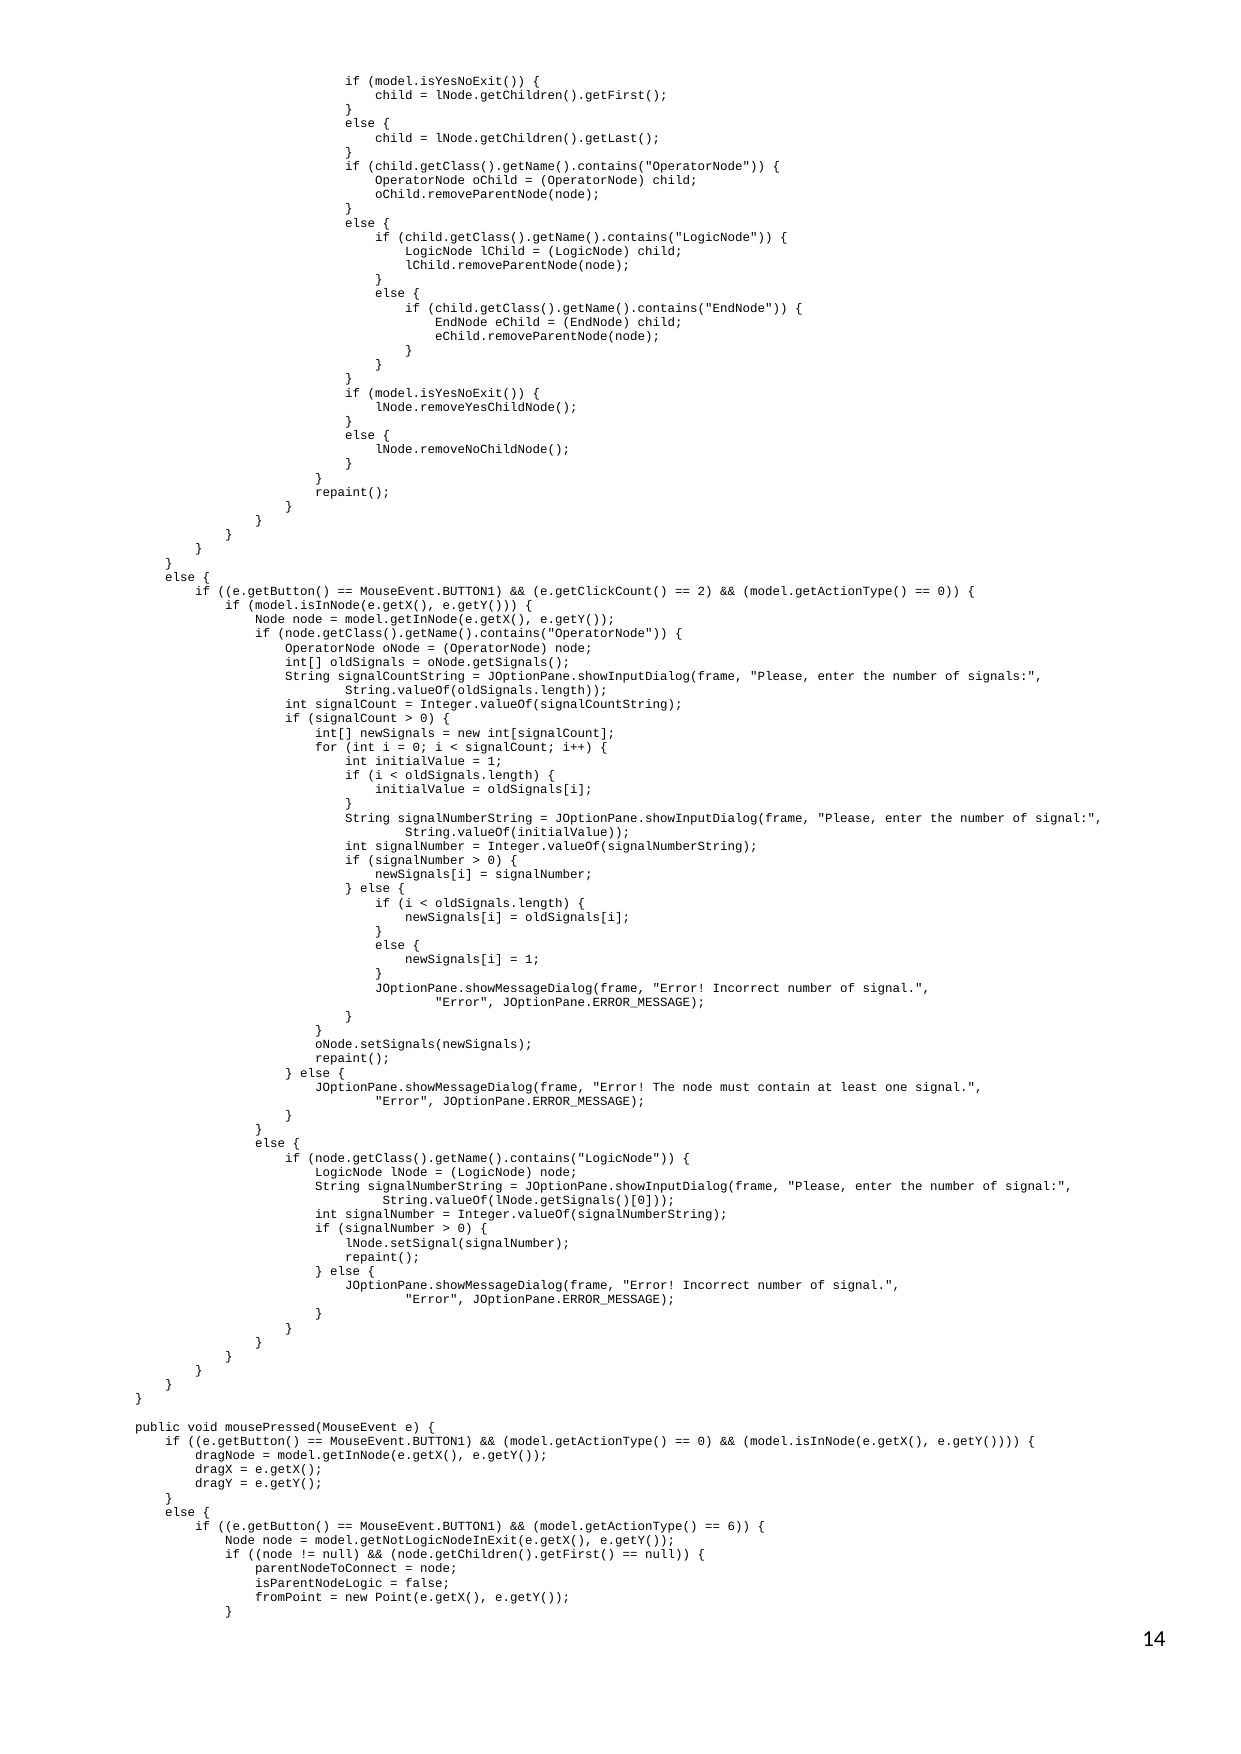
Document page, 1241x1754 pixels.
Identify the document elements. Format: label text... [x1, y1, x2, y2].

text dragNode = model.getInNode(e.getX(), e.getY()); [75, 1449, 1165, 1463]
text } [75, 146, 1165, 160]
text else { [75, 117, 1165, 132]
text JOptionPane.showMessageDialog(frame, "Error! Incorrect number of signal.", [75, 982, 1165, 996]
text else { [75, 429, 1165, 443]
text } else { [75, 1265, 1165, 1279]
text LogicNode lChild = (LogicNode) child; [75, 245, 1165, 259]
text int signalNumber = Integer.valueOf(signalNumberString); [75, 840, 1165, 854]
text } [75, 514, 1165, 528]
text JOptionPane.showMessageDialog(frame, "Error! The node must contain at least one signal.", [75, 1081, 1165, 1095]
text } [75, 967, 1165, 982]
text if (model.isYesNoExit()) { [75, 75, 1165, 89]
text if (signalNumber > 0) { [75, 1222, 1165, 1237]
text } [75, 557, 1165, 571]
text } [75, 202, 1165, 217]
text if (i < oldSignals.length) { [75, 769, 1165, 783]
text JOptionPane.showMessageDialog(frame, "Error! Incorrect number of signal.", [75, 1279, 1165, 1293]
text } [75, 1350, 1165, 1364]
text if ((e.getButton() == MouseEvent.BUTTON1) && (model.getActionType() == 6)) { [75, 1520, 1165, 1534]
text if (child.getClass().getName().contains("OperatorNode")) { [75, 160, 1165, 174]
text } [75, 273, 1165, 287]
text } [75, 472, 1165, 486]
text } [75, 1336, 1165, 1350]
text else { [75, 1506, 1165, 1520]
text newSignals[i] = signalNumber; [75, 868, 1165, 882]
text if (model.isYesNoExit()) { [75, 387, 1165, 401]
text oChild.removeParentNode(node); [75, 188, 1165, 202]
text lNode.removeYesChildNode(); [75, 401, 1165, 415]
text } [75, 1024, 1165, 1038]
text if (signalNumber > 0) { [75, 854, 1165, 868]
text public void mousePressed(MouseEvent e) { [75, 1421, 1165, 1435]
text child = lNode.getChildren().getFirst(); [75, 89, 1165, 103]
text else { [75, 1137, 1165, 1152]
text if (node.getClass().getName().contains("OperatorNode")) { [75, 627, 1165, 642]
text lNode.setSignal(signalNumber); [75, 1237, 1165, 1251]
text int signalNumber = Integer.valueOf(signalNumberString); [75, 1208, 1165, 1222]
text else { [75, 217, 1165, 231]
text } [75, 500, 1165, 514]
text } [75, 1392, 1165, 1407]
text newSignals[i] = 1; [75, 953, 1165, 967]
text repaint(); [75, 1251, 1165, 1265]
text newSignals[i] = oldSignals[i]; [75, 911, 1165, 925]
text LogicNode lNode = (LogicNode) node; [75, 1166, 1165, 1180]
text int[] newSignals = new int[signalCount]; [75, 727, 1165, 741]
text } [75, 344, 1165, 358]
text } [75, 1123, 1165, 1137]
text EndNode eChild = (EndNode) child; [75, 316, 1165, 330]
text child = lNode.getChildren().getLast(); [75, 132, 1165, 146]
text else { [75, 571, 1165, 585]
text } [75, 103, 1165, 117]
text "Error", JOptionPane.ERROR_MESSAGE); [75, 996, 1165, 1010]
text } [75, 542, 1165, 557]
text } [75, 415, 1165, 429]
text initialValue = oldSignals[i]; [75, 783, 1165, 797]
text } [75, 1378, 1165, 1392]
text isParentNodeLogic = false; [75, 1577, 1165, 1591]
text } [75, 358, 1165, 372]
text OperatorNode oNode = (OperatorNode) node; [75, 642, 1165, 656]
text if ((e.getButton() == MouseEvent.BUTTON1) && (e.getClickCount() == 2) && (model.getActionType() == 0)) { [75, 585, 1165, 599]
text Node node = model.getNotLogicNodeInExit(e.getX(), e.getY()); [75, 1534, 1165, 1548]
text eChild.removeParentNode(node); [75, 330, 1165, 344]
text int initialValue = 1; [75, 755, 1165, 769]
text } else { [75, 882, 1165, 897]
text } [75, 1307, 1165, 1322]
text if (signalCount > 0) { [75, 712, 1165, 727]
text } [75, 1605, 1165, 1619]
text if (node.getClass().getName().contains("LogicNode")) { [75, 1152, 1165, 1166]
text dragY = e.getY(); [75, 1477, 1165, 1492]
text String signalNumberString = JOptionPane.showInputDialog(frame, "Please, enter the number of signal:", [75, 1180, 1165, 1194]
text if (model.isInNode(e.getX(), e.getY())) { [75, 599, 1165, 613]
text repaint(); [75, 486, 1165, 500]
text } [75, 925, 1165, 939]
text } [75, 1322, 1165, 1336]
text } else { [75, 1067, 1165, 1081]
text int signalCount = Integer.valueOf(signalCountString); [75, 698, 1165, 712]
text else { [75, 287, 1165, 302]
text if (i < oldSignals.length) { [75, 897, 1165, 911]
text parentNodeToConnect = node; [75, 1562, 1165, 1577]
text String.valueOf(initialValue)); [75, 826, 1165, 840]
text else { [75, 939, 1165, 953]
text String signalNumberString = JOptionPane.showInputDialog(frame, "Please, enter the number of signal:", [75, 812, 1165, 826]
text String signalCountString = JOptionPane.showInputDialog(frame, "Please, enter the number of signals:", [75, 670, 1165, 684]
text } [75, 1109, 1165, 1123]
text lNode.removeNoChildNode(); [75, 443, 1165, 457]
text } [75, 797, 1165, 812]
text String.valueOf(lNode.getSignals()[0])); [75, 1194, 1165, 1208]
text } [75, 528, 1165, 542]
text oNode.setSignals(newSignals); [75, 1038, 1165, 1052]
text "Error", JOptionPane.ERROR_MESSAGE); [75, 1293, 1165, 1307]
text lChild.removeParentNode(node); [75, 259, 1165, 273]
text if ((node != null) && (node.getChildren().getFirst() == null)) { [75, 1548, 1165, 1562]
text String.valueOf(oldSignals.length)); [75, 684, 1165, 698]
text if (child.getClass().getName().contains("LogicNode")) { [75, 231, 1165, 245]
text for (int i = 0; i < signalCount; i++) { [75, 741, 1165, 755]
text dragX = e.getX(); [75, 1463, 1165, 1477]
text repaint(); [75, 1052, 1165, 1067]
text "Error", JOptionPane.ERROR_MESSAGE); [75, 1095, 1165, 1109]
text if ((e.getButton() == MouseEvent.BUTTON1) && (model.getActionType() == 0) && (model.isInNode(e.getX(), e.getY()))) { [75, 1435, 1165, 1449]
text } [75, 1364, 1165, 1378]
text } [75, 1492, 1165, 1506]
text Node node = model.getInNode(e.getX(), e.getY()); [75, 613, 1165, 627]
text } [75, 457, 1165, 472]
text OperatorNode oChild = (OperatorNode) child; [75, 174, 1165, 188]
text if (child.getClass().getName().contains("EndNode")) { [75, 302, 1165, 316]
text } [75, 1010, 1165, 1024]
text } [75, 372, 1165, 387]
text int[] oldSignals = oNode.getSignals(); [75, 656, 1165, 670]
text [75, 1591, 1165, 1605]
